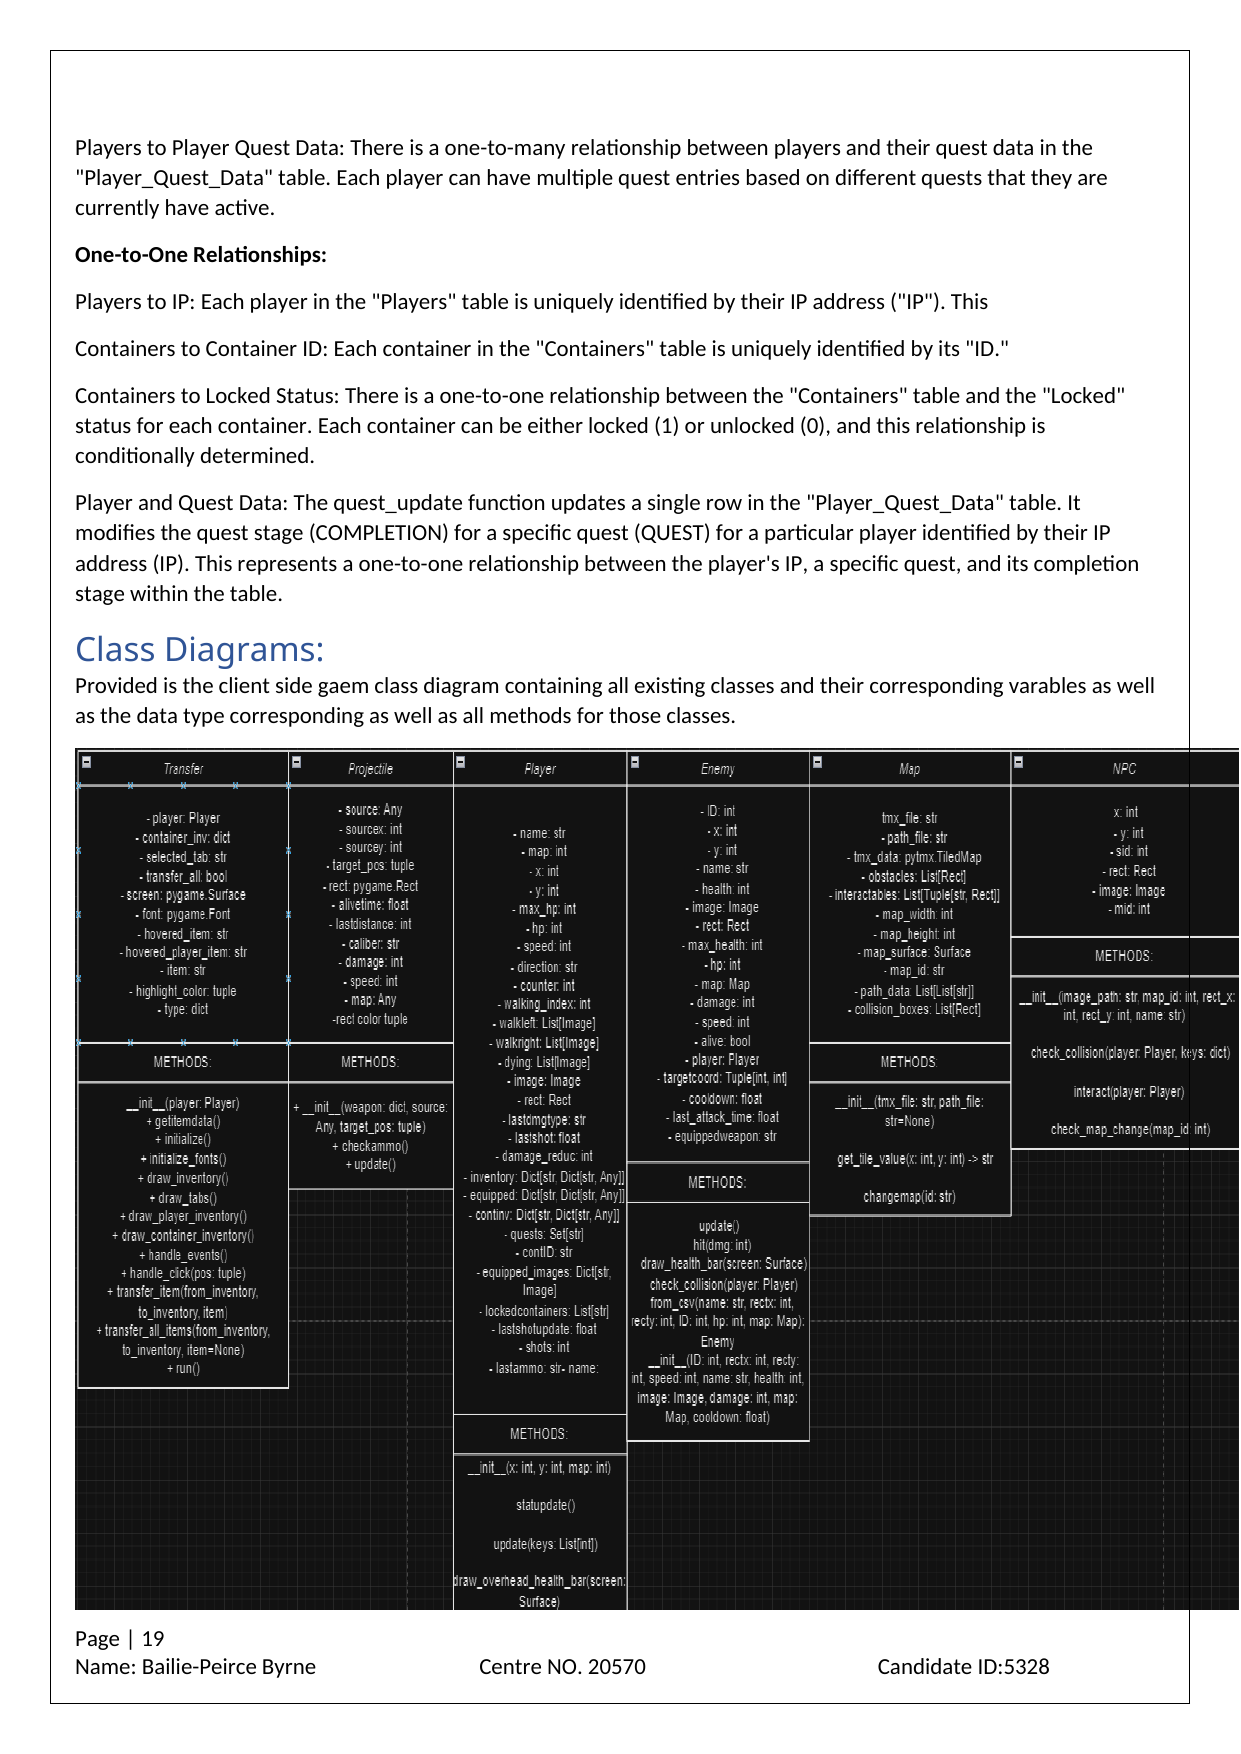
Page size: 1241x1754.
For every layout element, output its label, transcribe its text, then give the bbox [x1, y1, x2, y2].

text Players to Player Quest Data: There is a one-to-many relationship between players and their quest data in the "Player_Quest_Data" table. Each player can have multiple quest entries based on different quests that they are currently have active. [75, 133, 1165, 221]
text Containers to Locked Status: There is a one-to-one relationship between the "Containers" table and the "Locked" status for each container. Each container can be either locked (1) or unlocked (0), and this relationship is conditionally determined. [75, 381, 1165, 469]
text Players to IP: Each player in the "Players" table is uniquely identified by their IP address ("IP"). This [75, 287, 1165, 315]
text Containers to Container ID: Each container in the "Containers" table is uniquely identified by its "ID." [75, 334, 1165, 362]
picture [1190, 748, 1239, 1610]
subtitle Class Diagrams: [75, 626, 1165, 671]
picture [75, 748, 1189, 1610]
text One-to-One Relationships: [75, 240, 1165, 268]
text Player and Quest Data: The quest_update function updates a single row in the "Player_Quest_Data" table. It modifies the quest stage (COMPLETION) for a specific quest (QUEST) for a particular player identified by their IP address (IP). This represents a one-to-one relationship between the player's IP, a specific quest, and its completion stage within the table. [75, 488, 1165, 607]
text Provided is the client side gaem class diagram containing all existing classes and their corresponding varables as well as the data type corresponding as well as all methods for those classes. [75, 671, 1165, 729]
